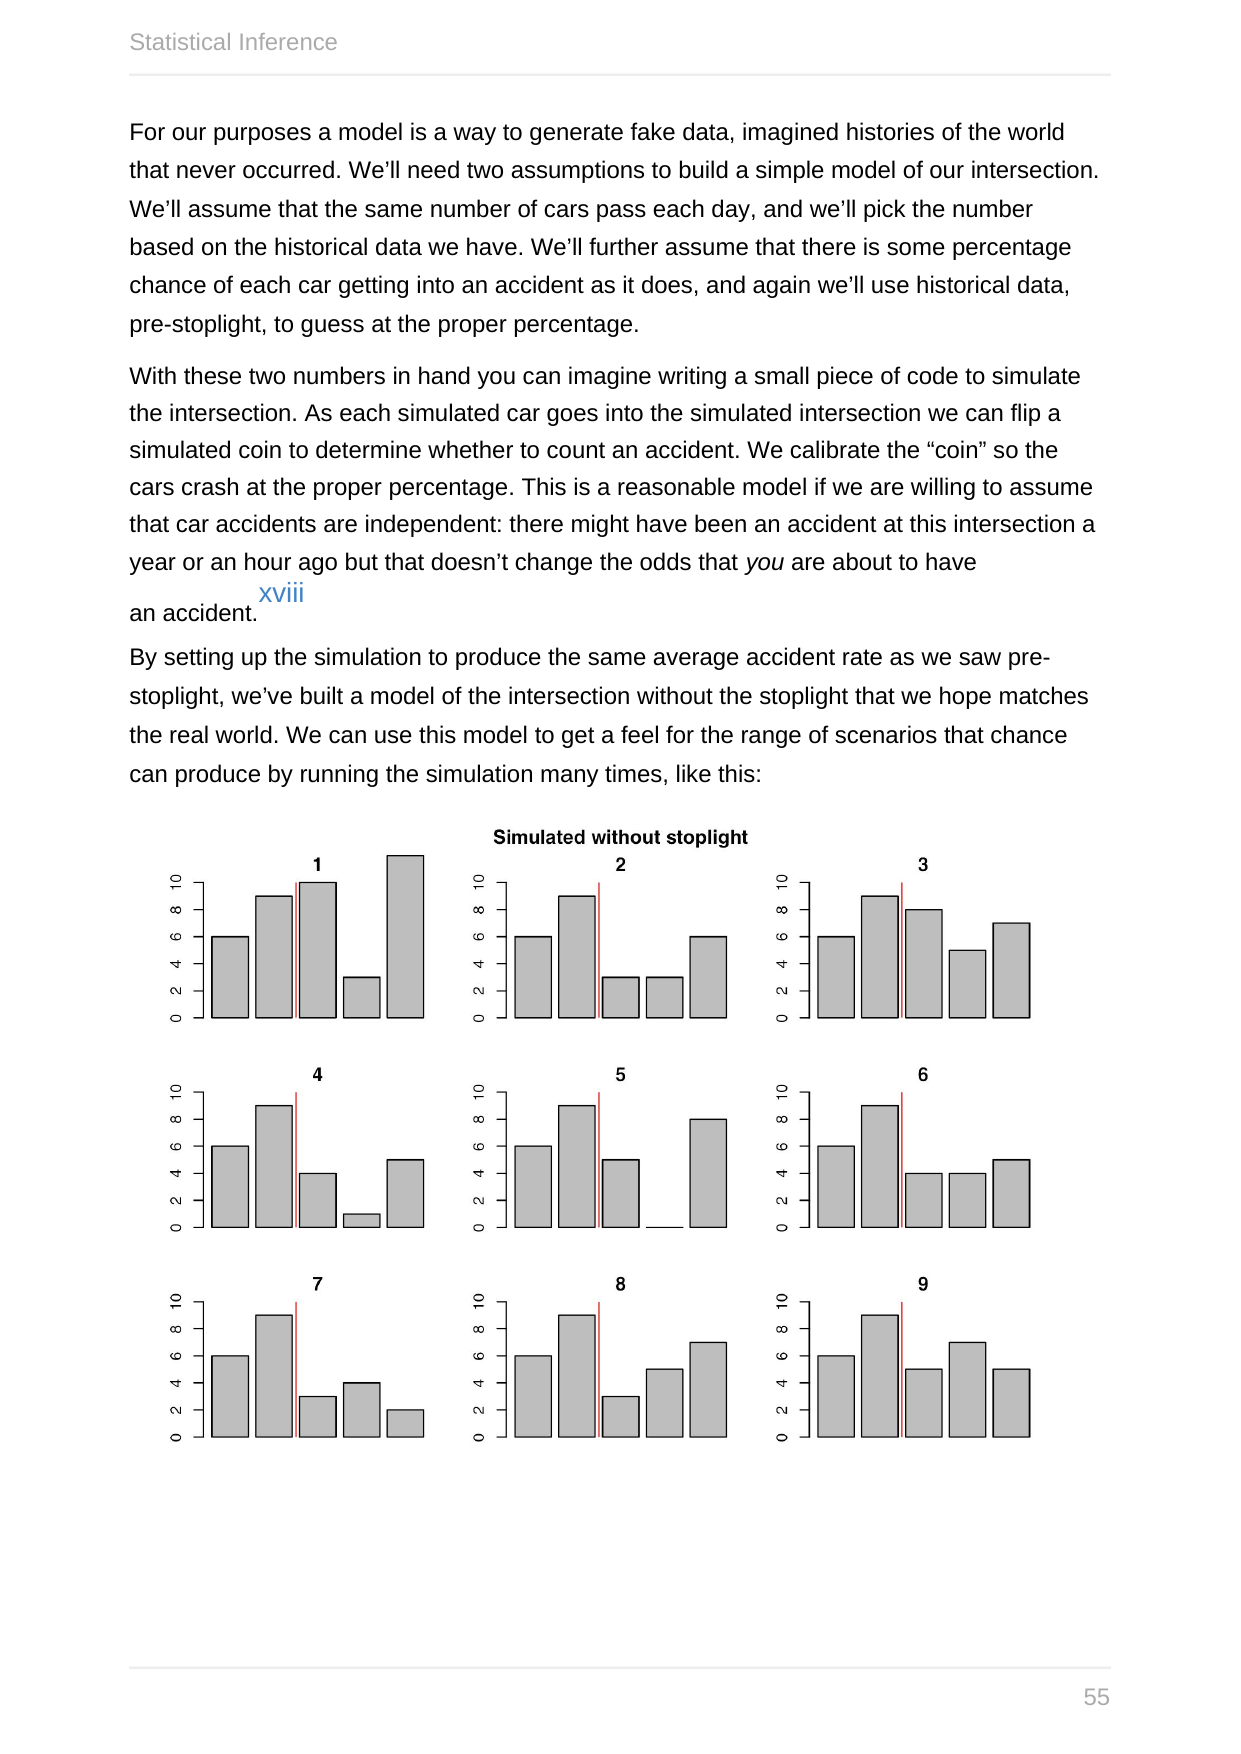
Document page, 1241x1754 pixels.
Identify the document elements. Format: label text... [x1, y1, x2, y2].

text By setting up the simulation to produce the same average accident rate as we saw pre-stoplight, we’ve built a model of the intersection without the stoplight that we hope matches the real world. We can use this model to get a feel for the range of scenarios that chance can produce by running the simulation many times, like this: [129, 643, 1092, 788]
picture [129, 808, 1112, 1511]
text Statistical Inference [129, 28, 1110, 55]
text 55 [1083, 1683, 1110, 1711]
text year or an hour ago but that doesn’t change the odds that you are about to have an accident.xviii [129, 548, 1010, 632]
text With these two numbers in hand you can imagine writing a small piece of code to simulate the intersection. As each simulated car goes into the simulated intersection we can flip a simulated coin to determine whether to count an accident. We calibrate the “coin” so the cars crash at the proper percentage. This is a reasonable model if we are willing to assume that car accidents are independent: there might have been an accident at this intersection a [129, 362, 1098, 538]
text For our purposes a model is a way to generate fake data, imagined histories of the world that never occurred. We’ll need two assumptions to build a simple model of our intersection. We’ll assume that the same number of cars pass each day, and we’ll pick the number based on the historical data we have. We’ll further assume that there is some percentage chance of each car getting into an accident as it does, and again we’ll use historical data, pre-stoplight, to guess at the proper percentage. [129, 118, 1104, 337]
